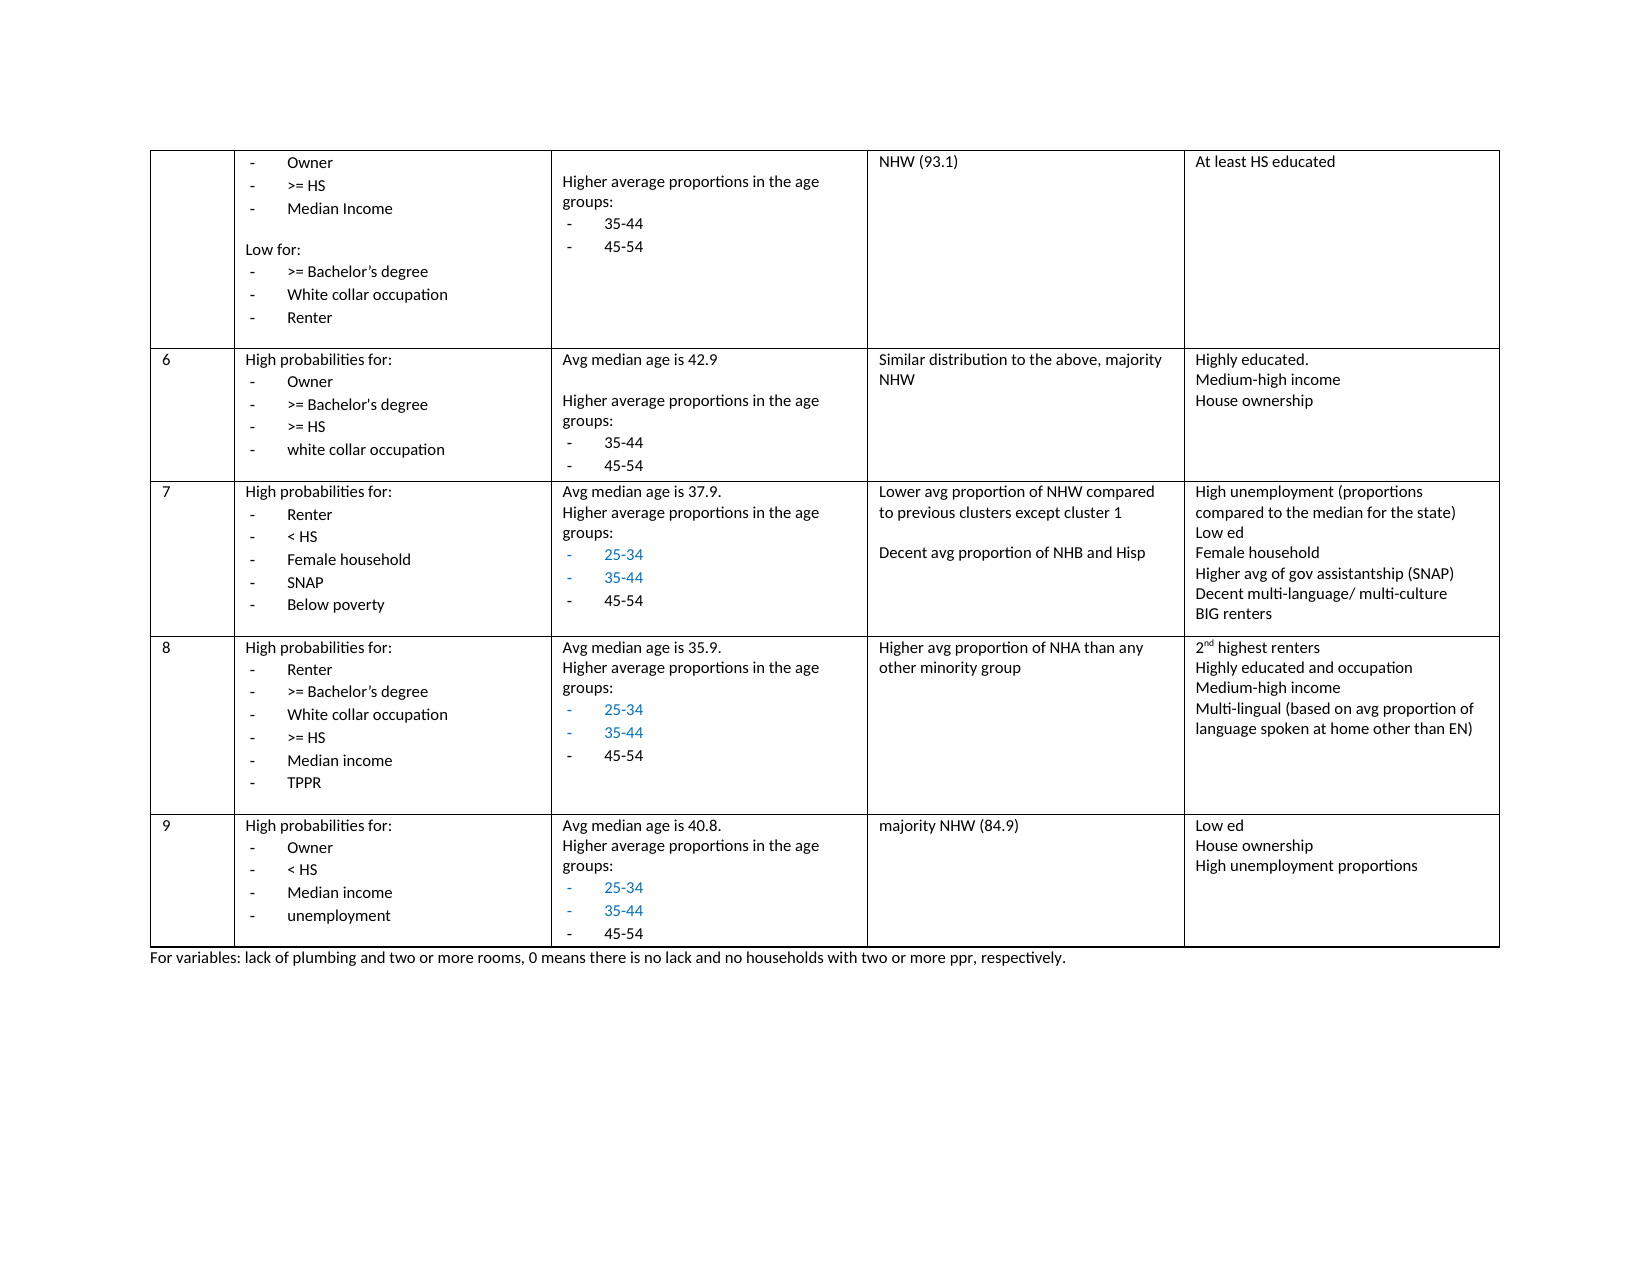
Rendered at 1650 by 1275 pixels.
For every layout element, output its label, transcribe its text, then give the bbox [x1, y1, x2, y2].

table_cell High probabilities for: Owner >= Bachelor's degree >= HS white collar occupation [235, 349, 551, 481]
text For variables: lack of plumbing and two or more rooms, 0 means there is no lack and no households with two or more ppr, respectively. [150, 948, 1500, 968]
table_cell 7 [151, 482, 234, 636]
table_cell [868, 151, 1184, 348]
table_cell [235, 151, 551, 348]
table_cell Avg median age is 35.9. Higher average proportions in the age groups: 25-34 35-44 45-54 [552, 637, 867, 814]
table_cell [552, 151, 867, 348]
table_cell Similar distribution to the above, majority NHW [868, 349, 1184, 481]
table_cell Higher avg proportion of NHA than any other minority group [868, 637, 1184, 814]
table_cell High probabilities for: Owner < HS Median income unemployment [235, 815, 551, 946]
table_cell Avg median age is 40.8. Higher average proportions in the age groups: 25-34 35-44 45-54 [552, 815, 867, 946]
table_cell 5 [151, 151, 234, 348]
table_cell High probabilities for: Renter < HS Female household SNAP Below poverty [235, 482, 551, 636]
table_cell 6 [151, 349, 234, 481]
table_cell High probabilities for: Renter >= Bachelor’s degree White collar occupation >= HS Median income TPPR [235, 637, 551, 814]
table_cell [1185, 151, 1499, 348]
table_cell majority NHW (84.9) [868, 815, 1184, 946]
table_cell 9 [151, 815, 234, 946]
table_cell 2nd highest renters Highly educated and occupation Medium-high income Multi-lingual (based on avg proportion of language spoken at home other than EN) [1185, 637, 1499, 814]
table_cell Low ed House ownership High unemployment proportions [1185, 815, 1499, 946]
table_cell Avg median age is 37.9. Higher average proportions in the age groups: 25-34 35-44 45-54 [552, 482, 867, 636]
table_cell 8 [151, 637, 234, 814]
table_cell Highly educated. Medium-high income House ownership [1185, 349, 1499, 481]
table_cell Lower avg proportion of NHW compared to previous clusters except cluster 1 Decent avg proportion of NHB and Hisp [868, 482, 1184, 636]
table_cell High unemployment (proportions compared to the median for the state) Low ed Female household Higher avg of gov assistantship (SNAP) Decent multi-language/ multi-culture BIG renters [1185, 482, 1499, 636]
table_cell Avg median age is 42.9 Higher average proportions in the age groups: 35-44 45-54 [552, 349, 867, 481]
